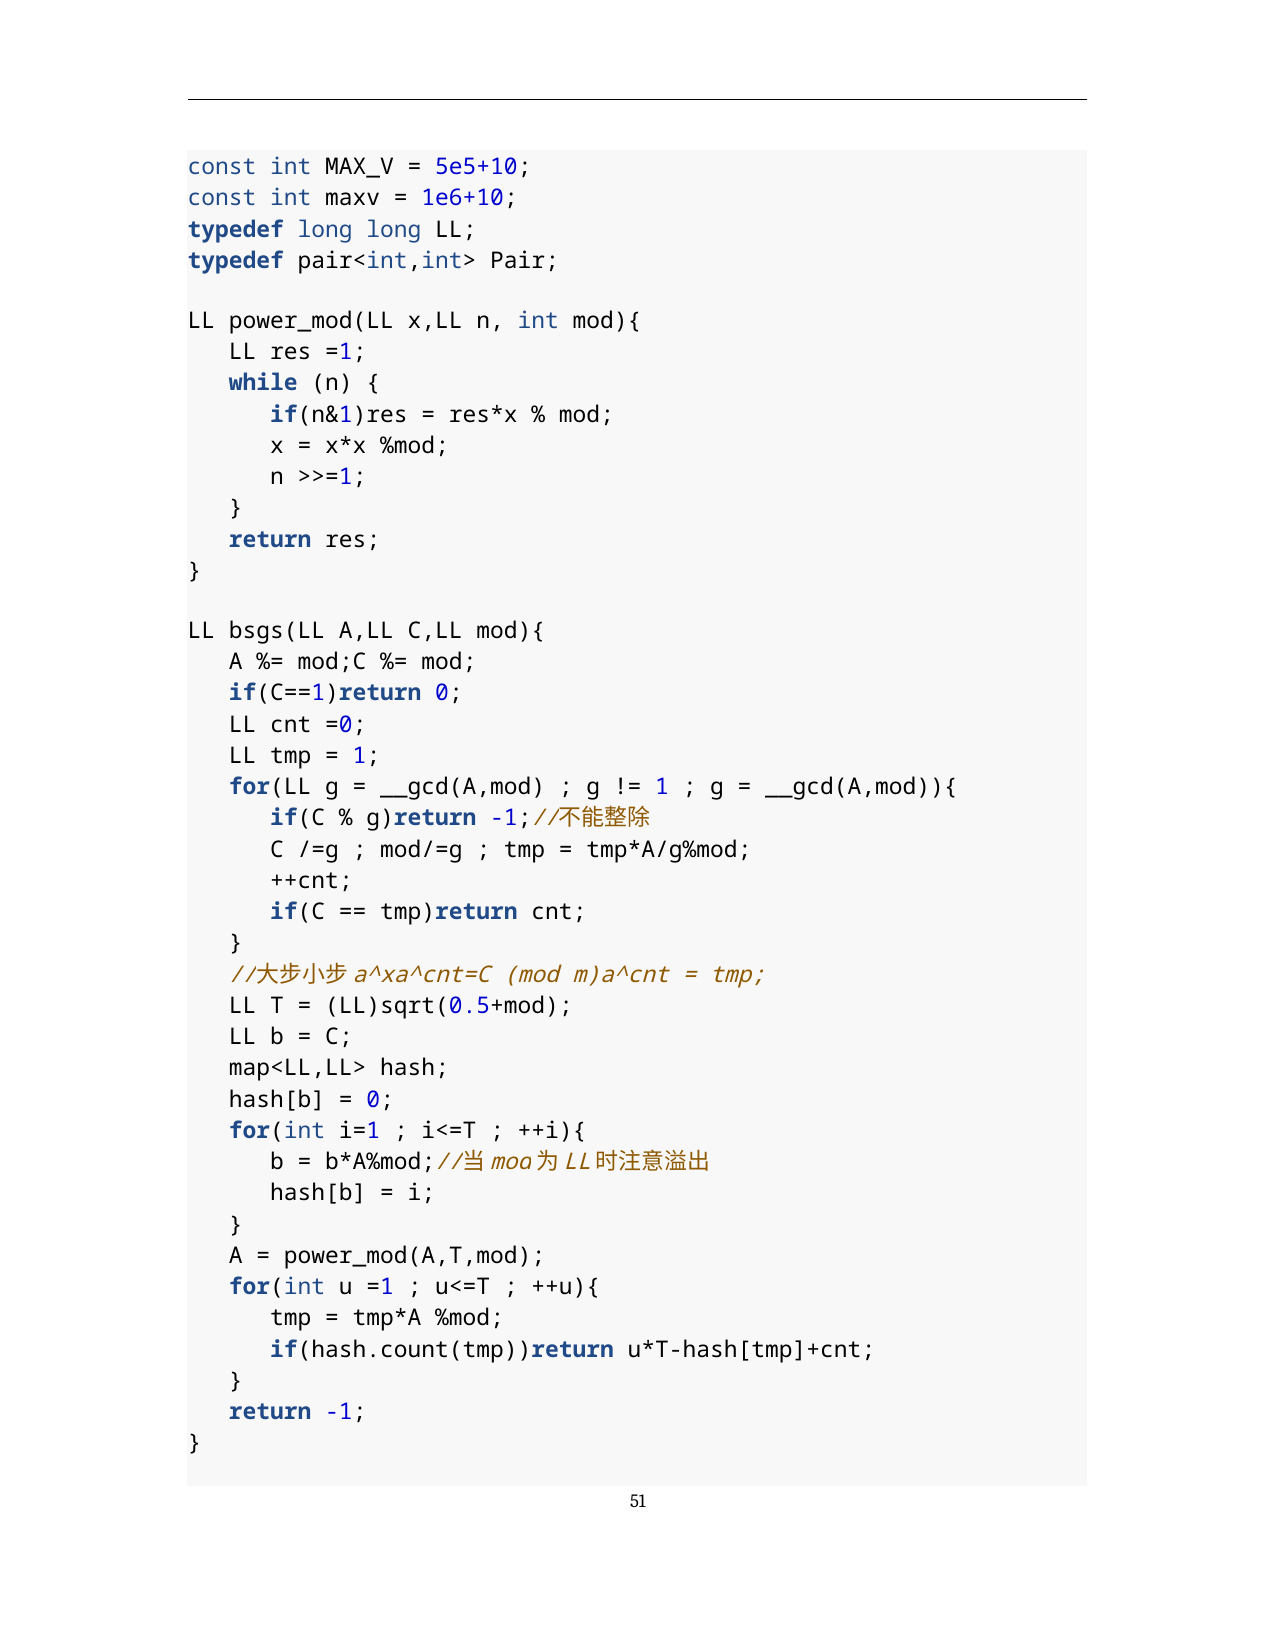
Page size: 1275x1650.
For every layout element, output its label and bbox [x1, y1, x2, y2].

text [187, 150, 1087, 1486]
